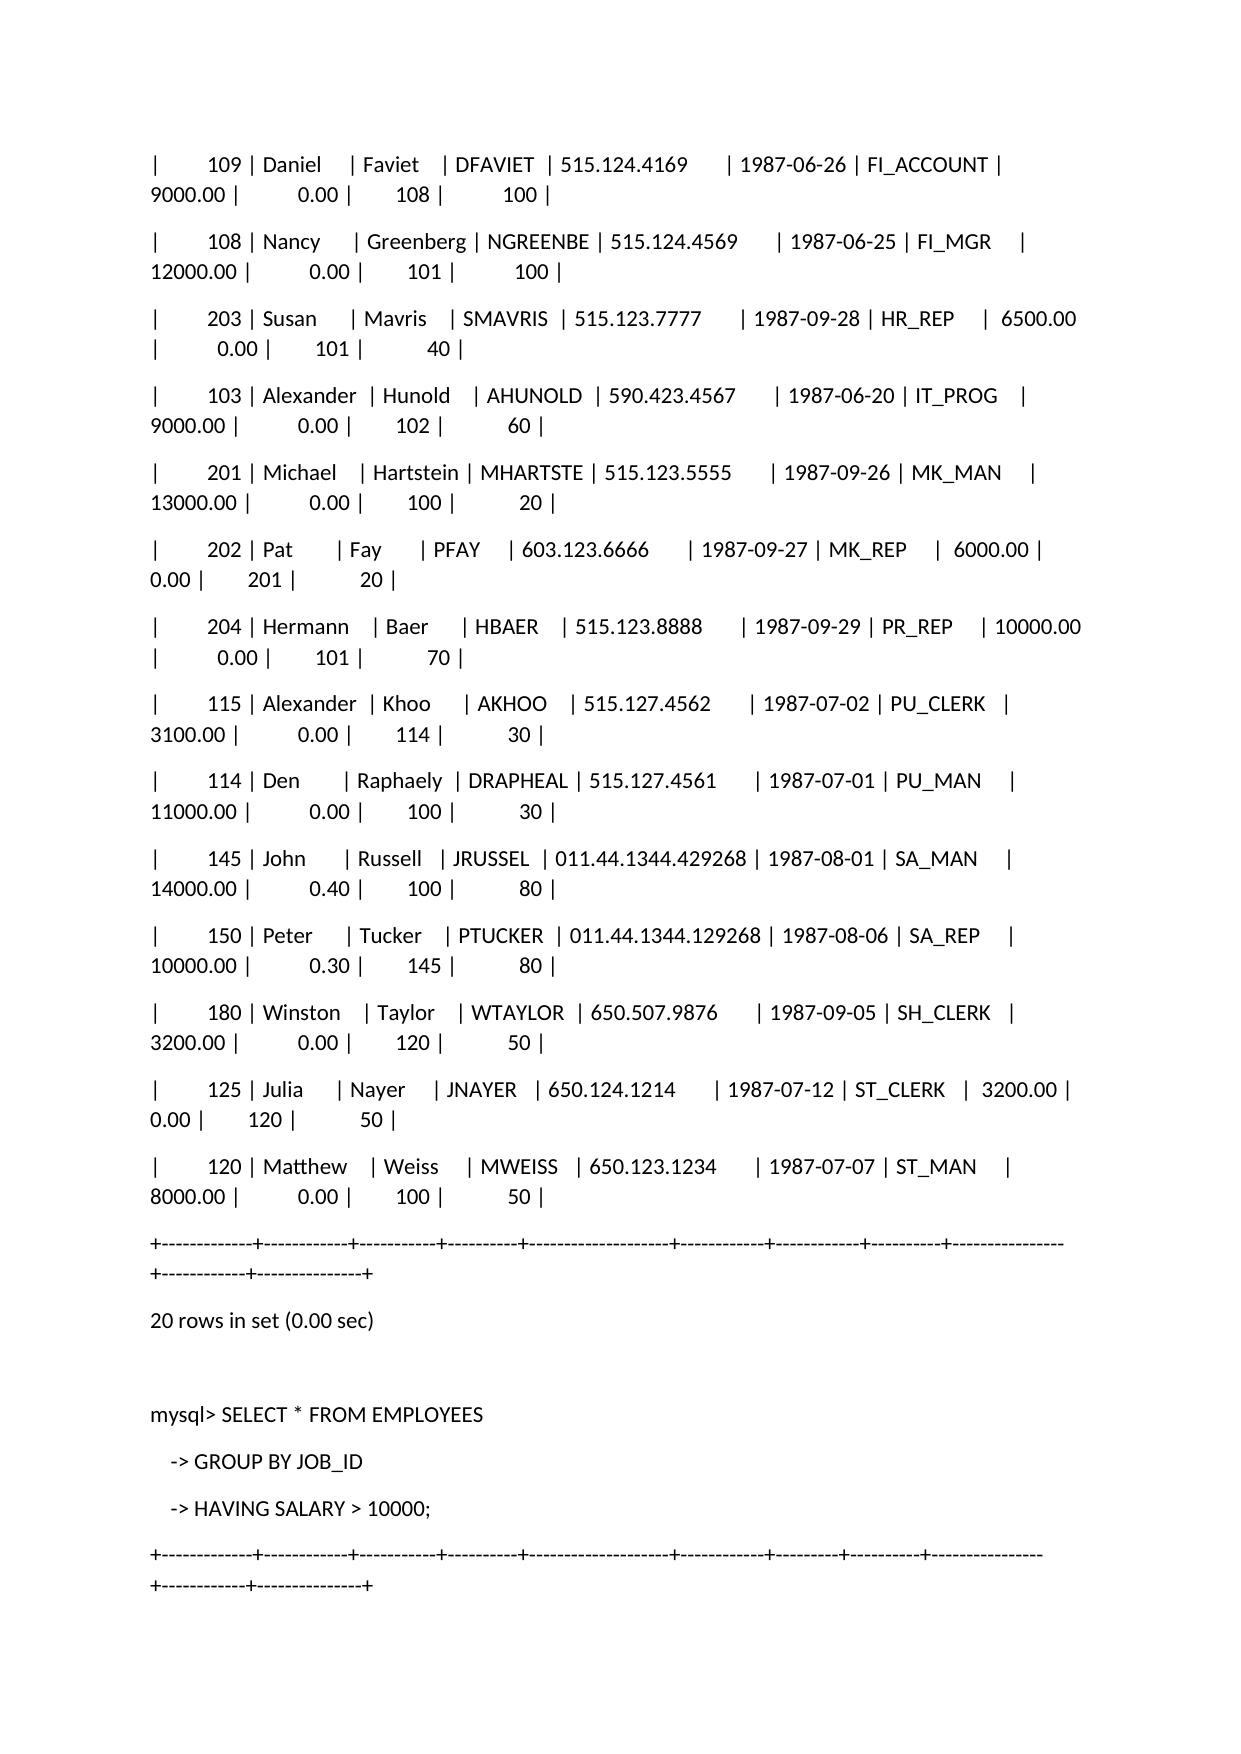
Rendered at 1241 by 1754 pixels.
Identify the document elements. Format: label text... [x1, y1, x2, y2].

text | 202 | Pat | Fay | PFAY | 603.123.6666 | 1987-09-27 | MK_REP | 6000.00 | 0.00 | 201 | 20 | [150, 535, 1090, 594]
text | 114 | Den | Raphaely | DRAPHEAL | 515.127.4561 | 1987-07-01 | PU_MAN | 11000.00 | 0.00 | 100 | 30 | [150, 767, 1090, 825]
text | 201 | Michael | Hartstein | MHARTSTE | 515.123.5555 | 1987-09-26 | MK_MAN | 13000.00 | 0.00 | 100 | 20 | [150, 458, 1090, 517]
text -> HAVING SALARY > 10000; [150, 1494, 1090, 1522]
text | 145 | John | Russell | JRUSSEL | 011.44.1344.429268 | 1987-08-01 | SA_MAN | 14000.00 | 0.40 | 100 | 80 | [150, 844, 1090, 902]
text | 150 | Peter | Tucker | PTUCKER | 011.44.1344.129268 | 1987-08-06 | SA_REP | 10000.00 | 0.30 | 145 | 80 | [150, 921, 1090, 979]
text | 103 | Alexander | Hunold | AHUNOLD | 590.423.4567 | 1987-06-20 | IT_PROG | 9000.00 | 0.00 | 102 | 60 | [150, 381, 1090, 439]
text | 109 | Daniel | Faviet | DFAVIET | 515.124.4169 | 1987-06-26 | FI_ACCOUNT | 9000.00 | 0.00 | 108 | 100 | [150, 150, 1090, 208]
text -> GROUP BY JOB_ID [150, 1447, 1090, 1475]
text | 125 | Julia | Nayer | JNAYER | 650.124.1214 | 1987-07-12 | ST_CLERK | 3200.00 | 0.00 | 120 | 50 | [150, 1075, 1090, 1133]
text | 180 | Winston | Taylor | WTAYLOR | 650.507.9876 | 1987-09-05 | SH_CLERK | 3200.00 | 0.00 | 120 | 50 | [150, 998, 1090, 1056]
text | 204 | Hermann | Baer | HBAER | 515.123.8888 | 1987-09-29 | PR_REP | 10000.00 | 0.00 | 101 | 70 | [150, 612, 1090, 671]
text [150, 1541, 1090, 1599]
text | 108 | Nancy | Greenberg | NGREENBE | 515.124.4569 | 1987-06-25 | FI_MGR | 12000.00 | 0.00 | 101 | 100 | [150, 227, 1090, 285]
text | 115 | Alexander | Khoo | AKHOO | 515.127.4562 | 1987-07-02 | PU_CLERK | 3100.00 | 0.00 | 114 | 30 | [150, 689, 1090, 748]
text mysql> SELECT * FROM EMPLOYEES [150, 1400, 1090, 1428]
text 20 rows in set (0.00 sec) [150, 1306, 1090, 1334]
text +-------------+------------+-----------+----------+--------------------+------------+------------+----------+----------------+------------+---------------+ [150, 1229, 1090, 1287]
text | 203 | Susan | Mavris | SMAVRIS | 515.123.7777 | 1987-09-28 | HR_REP | 6500.00 | 0.00 | 101 | 40 | [150, 304, 1090, 362]
text | 120 | Matthew | Weiss | MWEISS | 650.123.1234 | 1987-07-07 | ST_MAN | 8000.00 | 0.00 | 100 | 50 | [150, 1152, 1090, 1210]
